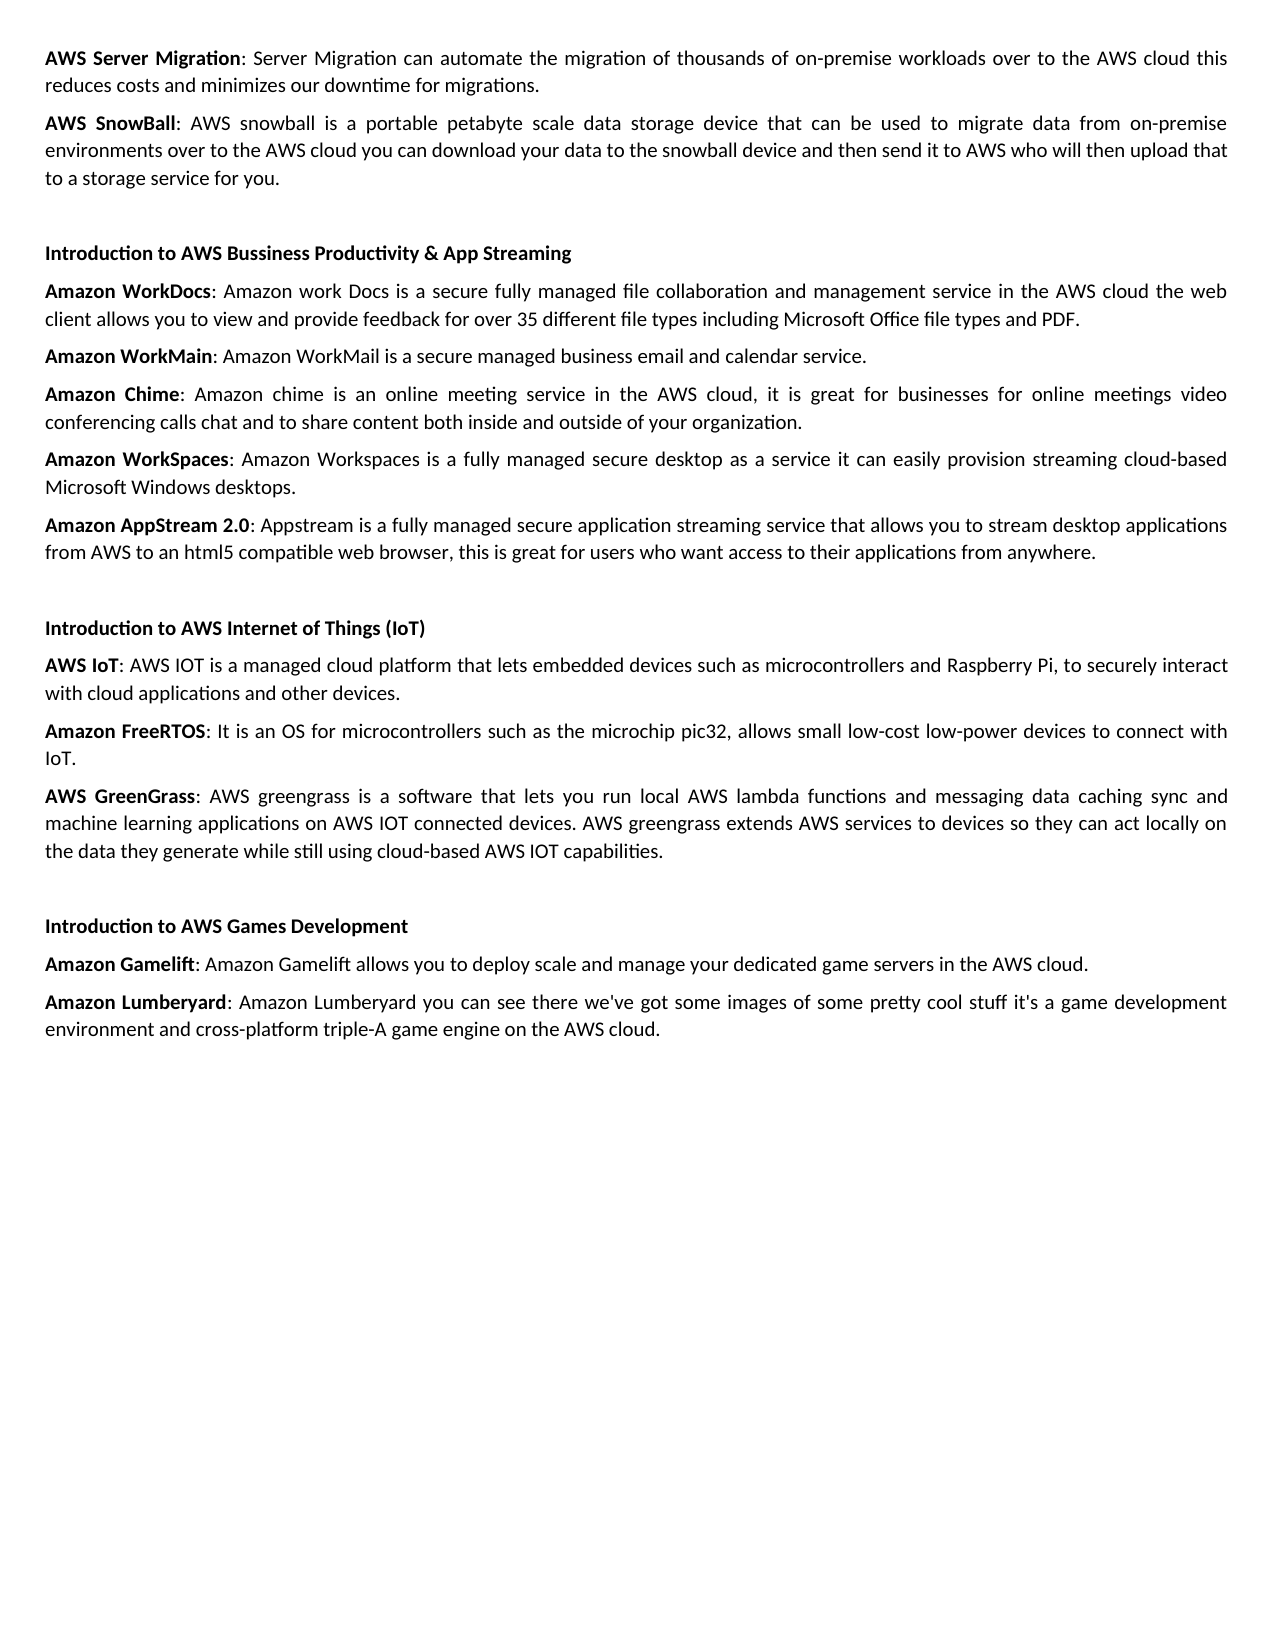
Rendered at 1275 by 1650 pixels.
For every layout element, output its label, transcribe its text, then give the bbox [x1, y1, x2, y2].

text Amazon Lumberyard: Amazon Lumberyard you can see there we've got some images of some pretty cool stuff it's a game development environment and cross-platform triple-A game engine on the AWS cloud. [45, 756, 1230, 808]
text Amazon Chime: Amazon chime is an online meeting service in the AWS cloud, it is great for businesses for online meetings video conferencing calls chat and to share content both inside and outside of your organization. [45, 148, 1230, 201]
text Amazon AppStream 2.0: Appstream is a fully managed secure application streaming service that allows you to stream desktop applications from AWS to an html5 compatible web browser, this is great for users who want access to their applications from anywhere. [45, 278, 1230, 331]
text Amazon WorkMain: Amazon WorkMail is a secure managed business email and calendar service. [45, 110, 1230, 136]
text Amazon WorkDocs: Amazon work Docs is a secure fully managed file collaboration and management service in the AWS cloud the web client allows you to view and provide feedback for over 35 different file types including Microsoft Office file types and PDF. [45, 45, 1230, 98]
text AWS IoT: AWS IOT is a managed cloud platform that lets embedded devices such as microcontrollers and Raspberry Pi, to securely interact with cloud applications and other devices. [45, 419, 1230, 472]
text Amazon FreeRTOS: It is an OS for microcontrollers such as the microchip pic32, allows small low-cost low-power devices to connect with IoT. [45, 484, 1230, 537]
text Introduction to AWS Internet of Things (IoT) [45, 381, 1230, 407]
text AWS GreenGrass: AWS greengrass is a software that lets you run local AWS lambda functions and messaging data caching sync and machine learning applications on AWS IOT connected devices. AWS greengrass extends AWS services to devices so they can act locally on the data they generate while still using cloud-based AWS IOT capabilities. [45, 550, 1230, 630]
text Amazon Gamelift: Amazon Gamelift allows you to deploy scale and manage your dedicated game servers in the AWS cloud. [45, 718, 1230, 743]
text Amazon WorkSpaces: Amazon Workspaces is a fully managed secure desktop as a service it can easily provision streaming cloud-based Microsoft Windows desktops. [45, 213, 1230, 266]
text Introduction to AWS Games Development [45, 680, 1230, 706]
